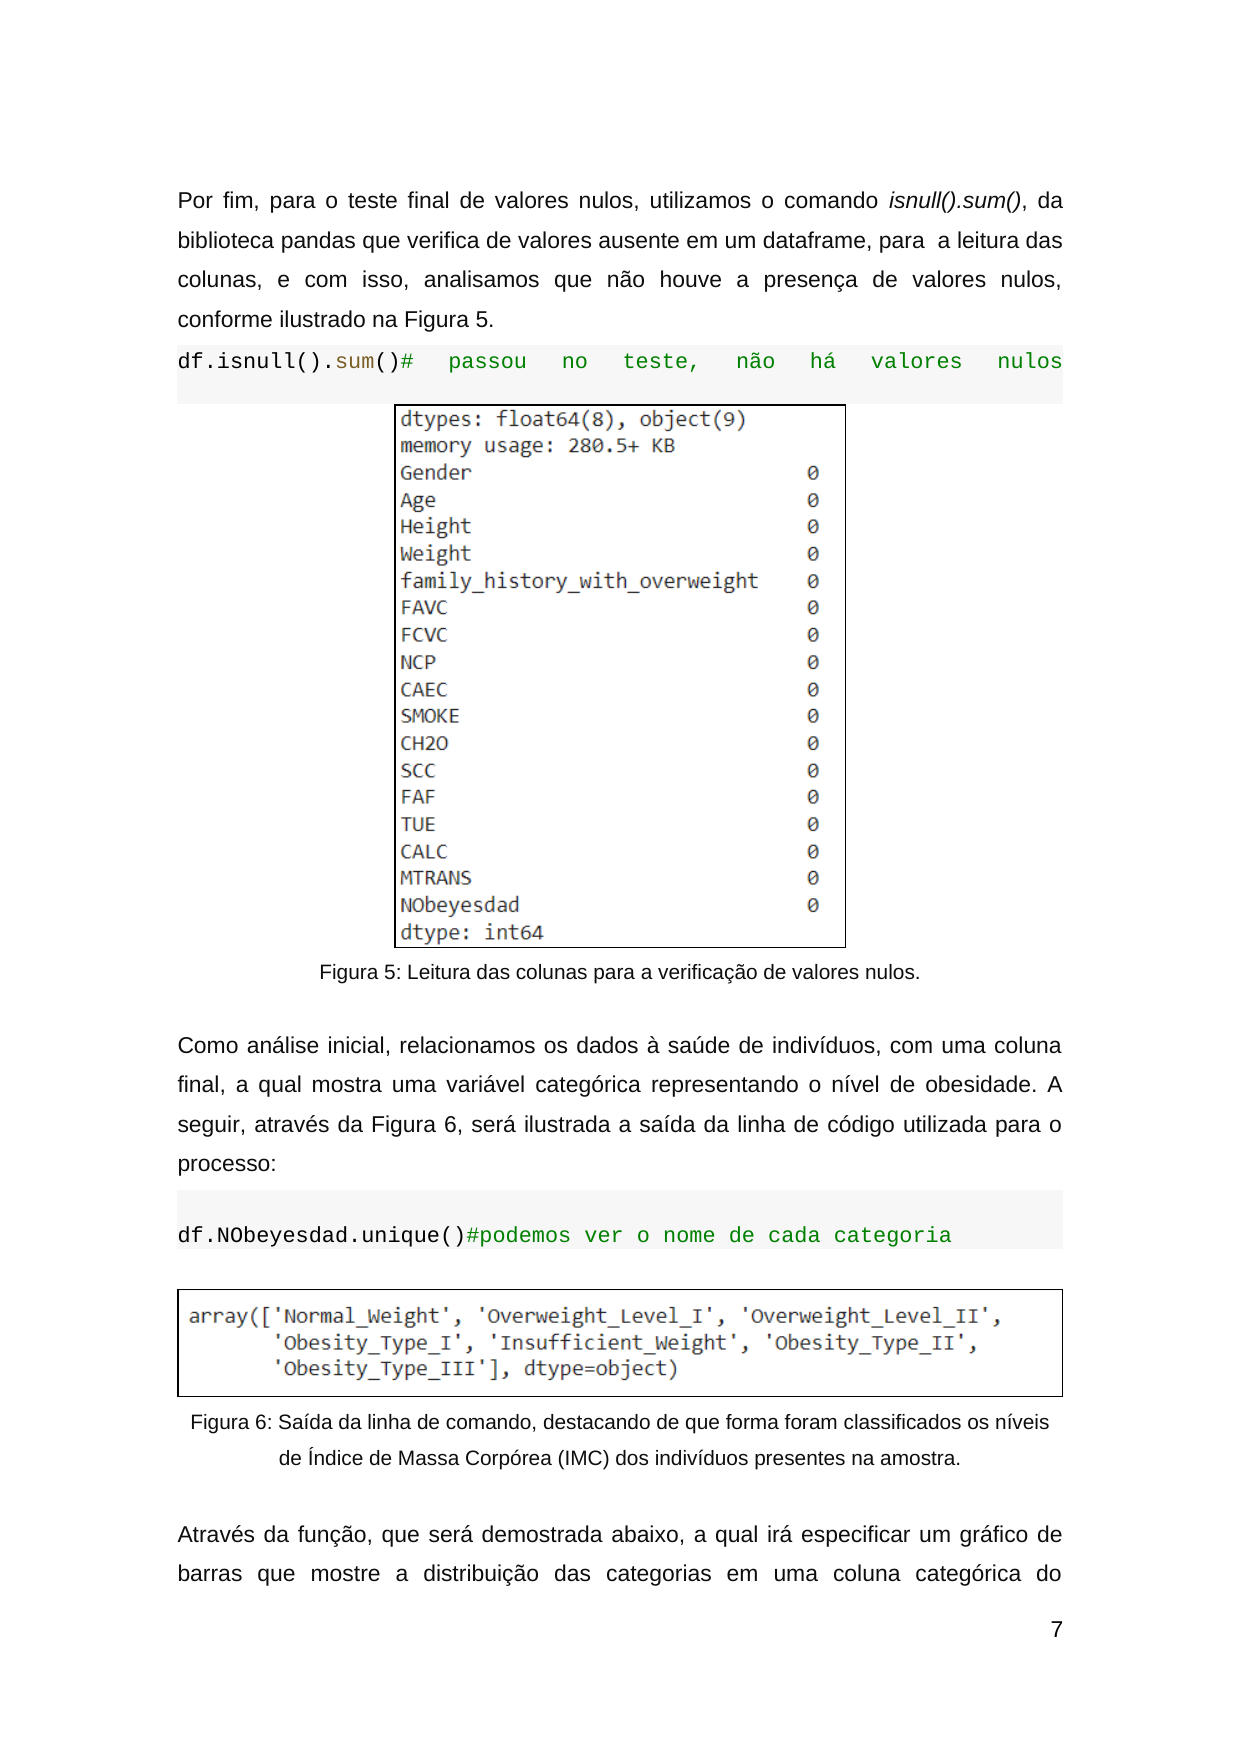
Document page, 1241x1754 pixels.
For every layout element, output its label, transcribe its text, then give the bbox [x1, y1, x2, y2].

text Por fim, para o teste final de valores nulos, utilizamos o comando isnull().sum(), da biblioteca pandas que verifica de valores ausente em um dataframe, para a leitura das colunas, e com isso, analisamos que não houve a presença de valores nulos, conforme ilustrado na Figura 5. [177, 187, 1063, 332]
text Figura 6: Saída da linha de comando, destacando de que forma foram classificados os níveis de Índice de Massa Corpórea (IMC) dos indivíduos presentes na amostra. [177, 1397, 1063, 1469]
picture [179, 1290, 1062, 1396]
picture [396, 406, 845, 947]
text df.NObeyesdad.unique()#podemos ver o nome de cada categoria [177, 1219, 1063, 1249]
text Como análise inicial, relacionamos os dados à saúde de indivíduos, com uma coluna final, a qual mostra uma variável categórica representando o nível de obesidade. A seguir, através da Figura 6, será ilustrada a saída da linha de código utilizada para o processo: [177, 1032, 1063, 1177]
text df.isnull().sum()# passou no teste, não há valores nulos [177, 345, 1063, 404]
